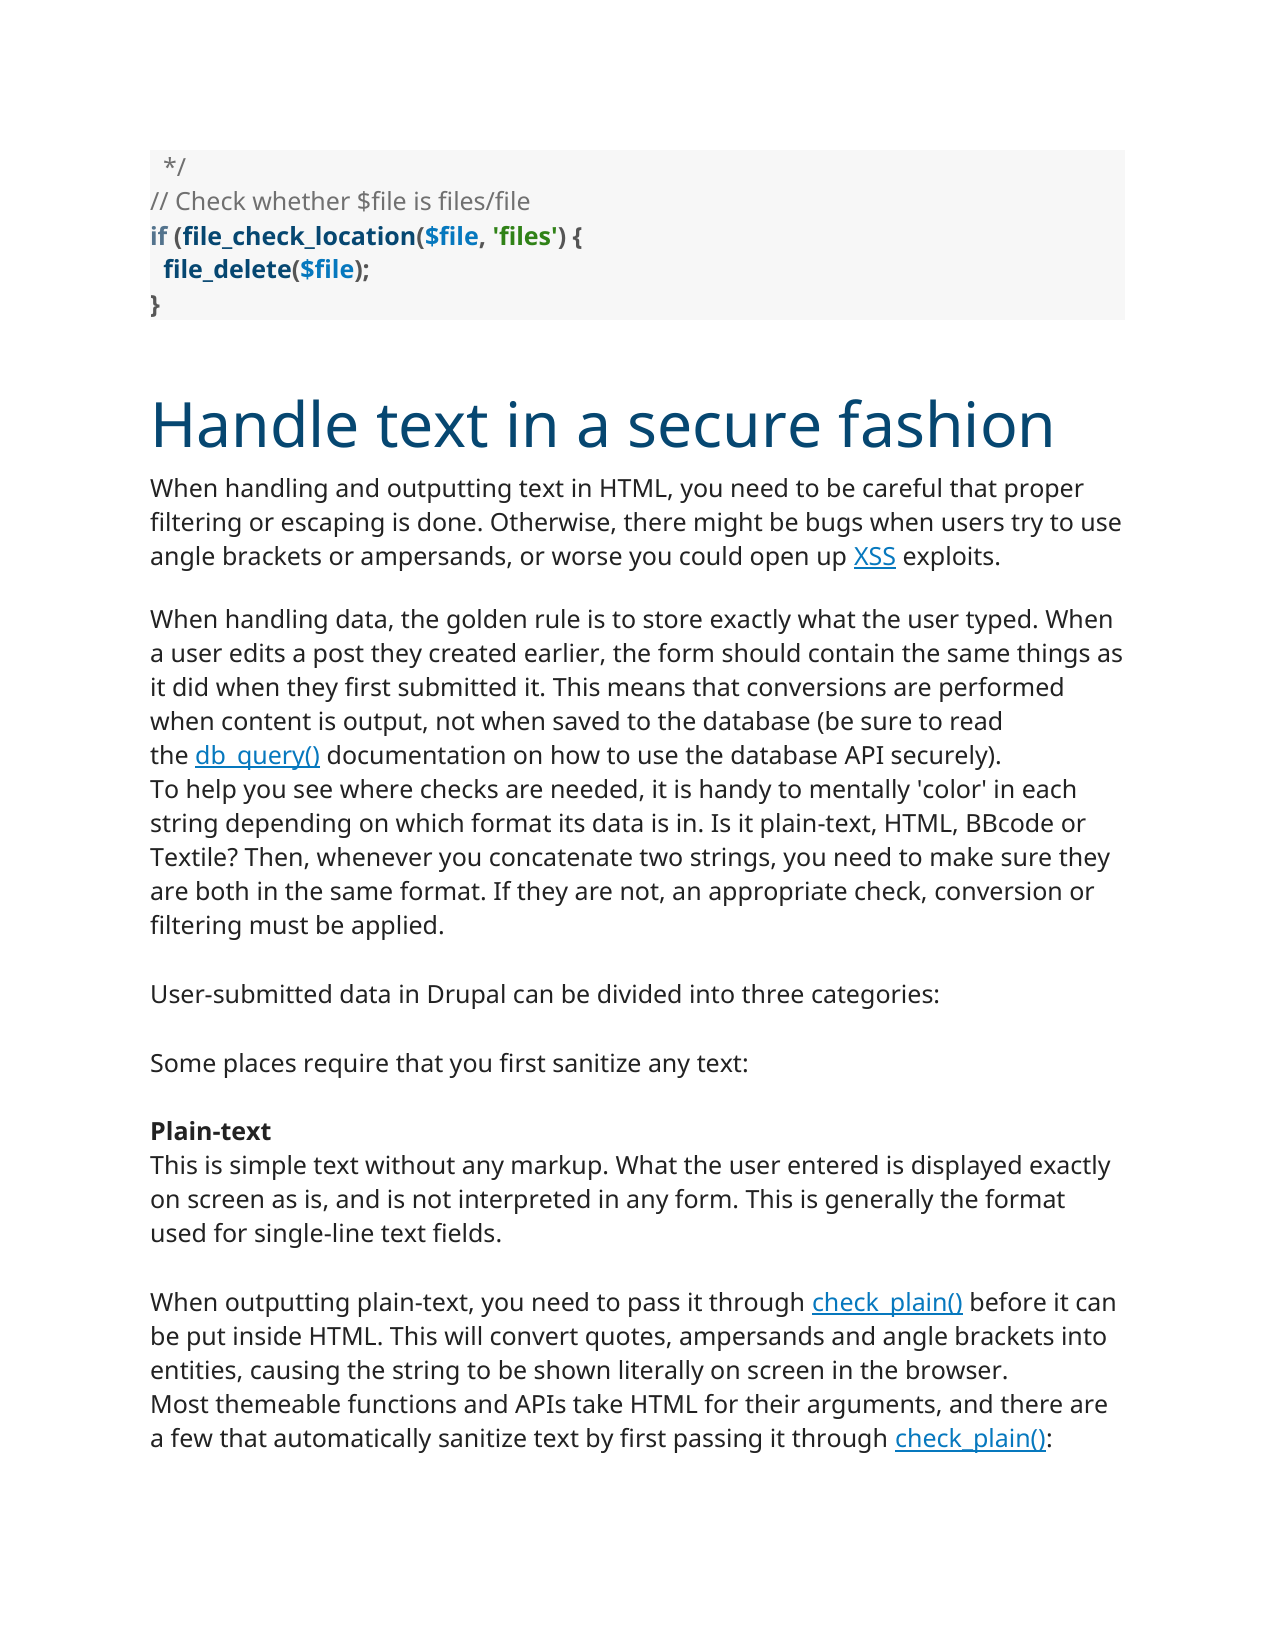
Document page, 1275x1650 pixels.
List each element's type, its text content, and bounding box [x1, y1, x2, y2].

text Some places require that you first sanitize any text: [150, 1045, 1125, 1079]
text When outputting plain-text, you need to pass it through check_plain() before it can be put inside HTML. This will convert quotes, ampersands and angle brackets into entities, causing the string to be shown literally on screen in the browser. [150, 1285, 1125, 1387]
text if (file_check_location($file, 'files') { [150, 218, 1125, 252]
text // Check whether $file is files/file [150, 184, 1125, 218]
text Plain-text [150, 1114, 1125, 1148]
text Most themeable functions and APIs take HTML for their arguments, and there are a few that automatically sanitize text by first passing it through check_plain(): [150, 1387, 1125, 1484]
text This is simple text without any markup. What the user entered is displayed exactly on screen as is, and is not interpreted in any form. This is generally the format used for single-line text fields. [150, 1148, 1125, 1250]
text */ [150, 150, 1125, 184]
text User-submitted data in Drupal can be divided into three categories: [150, 977, 1125, 1011]
text } [150, 286, 1125, 320]
subtitle Handle text in a secure fashion [150, 380, 1125, 465]
text file_delete($file); [150, 252, 1125, 286]
text When handling and outputting text in HTML, you need to be careful that proper filtering or escaping is done. Otherwise, there might be bugs when users try to use angle brackets or ampersands, or worse you could open up XSS exploits. [150, 470, 1125, 601]
text When handling data, the golden rule is to store exactly what the user typed. When a user edits a post they created earlier, the form should contain the same things as it did when they first submitted it. This means that conversions are performed when content is output, not when saved to the database (be sure to read the db_query() documentation on how to use the database API securely). [150, 601, 1125, 772]
text To help you see where checks are needed, it is handy to mentally 'color' in each string depending on which format its data is in. Is it plain-text, HTML, BBcode or Textile? Then, whenever you concatenate two strings, you need to make sure they are both in the same format. If they are not, an appropriate check, conversion or filtering must be applied. [150, 772, 1125, 942]
